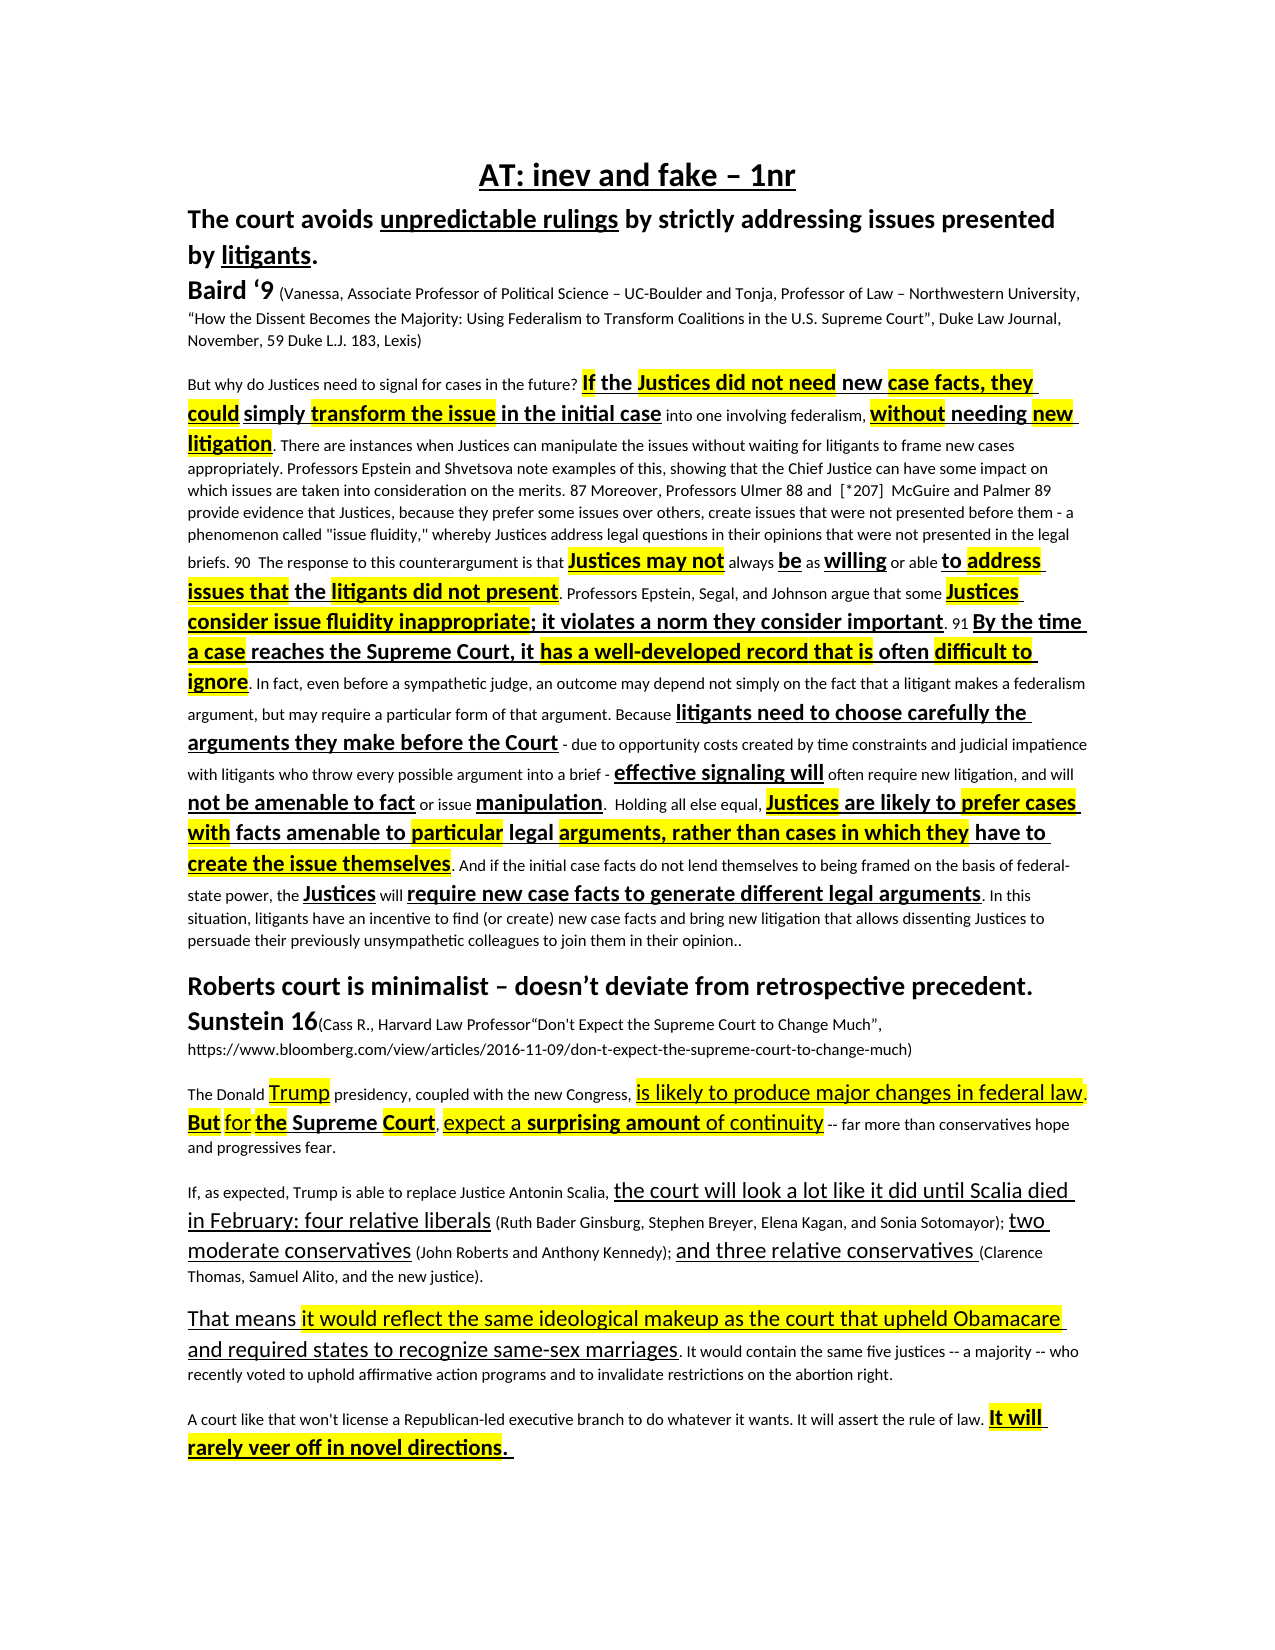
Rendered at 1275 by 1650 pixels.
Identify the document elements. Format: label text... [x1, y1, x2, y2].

text Sunstein 16(Cass R., Harvard Law Professor“Don't Expect the Supreme Court to Change Much”, https://www.bloomberg.com/view/articles/2016-11-09/don-t-expect-the-supreme-court-to-change-much) [187, 1004, 1087, 1059]
text If, as expected, Trump is able to replace Justice Antonin Scalia, the court will look a lot like it did until Scalia died in February: four relative liberals (Ruth Bader Ginsburg, Stephen Breyer, Elena Kagan, and Sonia Sotomayor); two moderate conservatives (John Roberts and Anthony Kennedy); and three relative conservatives (Clarence Thomas, Samuel Alito, and the new justice). [187, 1176, 1087, 1286]
text Baird ‘9 (Vanessa, Associate Professor of Political Science – UC-Boulder and Tonja, Professor of Law – Northwestern University, “How the Dissent Becomes the Majority: Using Federalism to Transform Coalitions in the U.S. Supreme Court”, Duke Law Journal, November, 59 Duke L.J. 183, Lexis) [187, 273, 1087, 350]
subtitle Roberts court is minimalist – doesn’t deviate from retrospective precedent. [187, 969, 1087, 1002]
text But why do Justices need to signal for cases in the future? If the Justices did not need new case facts, they could simply transform the issue in the initial case into one involving federalism, without needing new litigation. There are instances when Justices can manipulate the issues without waiting for litigants to frame new cases appropriately. Professors Epstein and Shvetsova note examples of this, showing that the Chief Justice can have some impact on which issues are taken into consideration on the merits. 87 Moreover, Professors Ulmer 88 and [*207] McGuire and Palmer 89 provide evidence that Justices, because they prefer some issues over others, create issues that were not presented before them - a phenomenon called "issue fluidity," whereby Justices address legal questions in their opinions that were not presented in the legal briefs. 90 The response to this counterargument is that Justices may not always be as willing or able to address issues that the litigants did not present. Professors Epstein, Segal, and Johnson argue that some Justices consider issue fluidity inappropriate; it violates a norm they consider important. 91 By the time a case reaches the Supreme Court, it has a well-developed record that is often difficult to ignore. In fact, even before a sympathetic judge, an outcome may depend not simply on the fact that a litigant makes a federalism argument, but may require a particular form of that argument. Because litigants need to choose carefully the arguments they make before the Court - due to opportunity costs created by time constraints and judicial impatience with litigants who throw every possible argument into a brief - effective signaling will often require new litigation, and will not be amenable to fact or issue manipulation. Holding all else equal, Justices are likely to prefer cases with facts amenable to particular legal arguments, rather than cases in which they have to create the issue themselves. And if the initial case facts do not lend themselves to being framed on the basis of federal-state power, the Justices will require new case facts to generate different legal arguments. In this situation, litigants have an incentive to find (or create) new case facts and bring new litigation that allows dissenting Justices to persuade their previously unsympathetic colleagues to join them in their opinion.. [187, 368, 1087, 951]
subtitle AT: inev and fake – 1nr [187, 154, 1087, 195]
text That means it would reflect the same ideological makeup as the court that upheld Obamacare and required states to recognize same-sex marriages. It would contain the same five justices -- a majority -- who recently voted to uphold affirmative action programs and to invalidate restrictions on the abortion right. [187, 1304, 1087, 1385]
text The Donald Trump presidency, coupled with the new Congress, is likely to produce major changes in federal law. But for the Supreme Court, expect a surprising amount of continuity -- far more than conservatives hope and progressives fear. [187, 1078, 1087, 1158]
subtitle The court avoids unpredictable rulings by strictly addressing issues presented by litigants. [187, 202, 1087, 271]
text A court like that won't license a Republican-led executive branch to do whatever it wants. It will assert the rule of law. It will rarely veer off in novel directions. [187, 1403, 1087, 1461]
